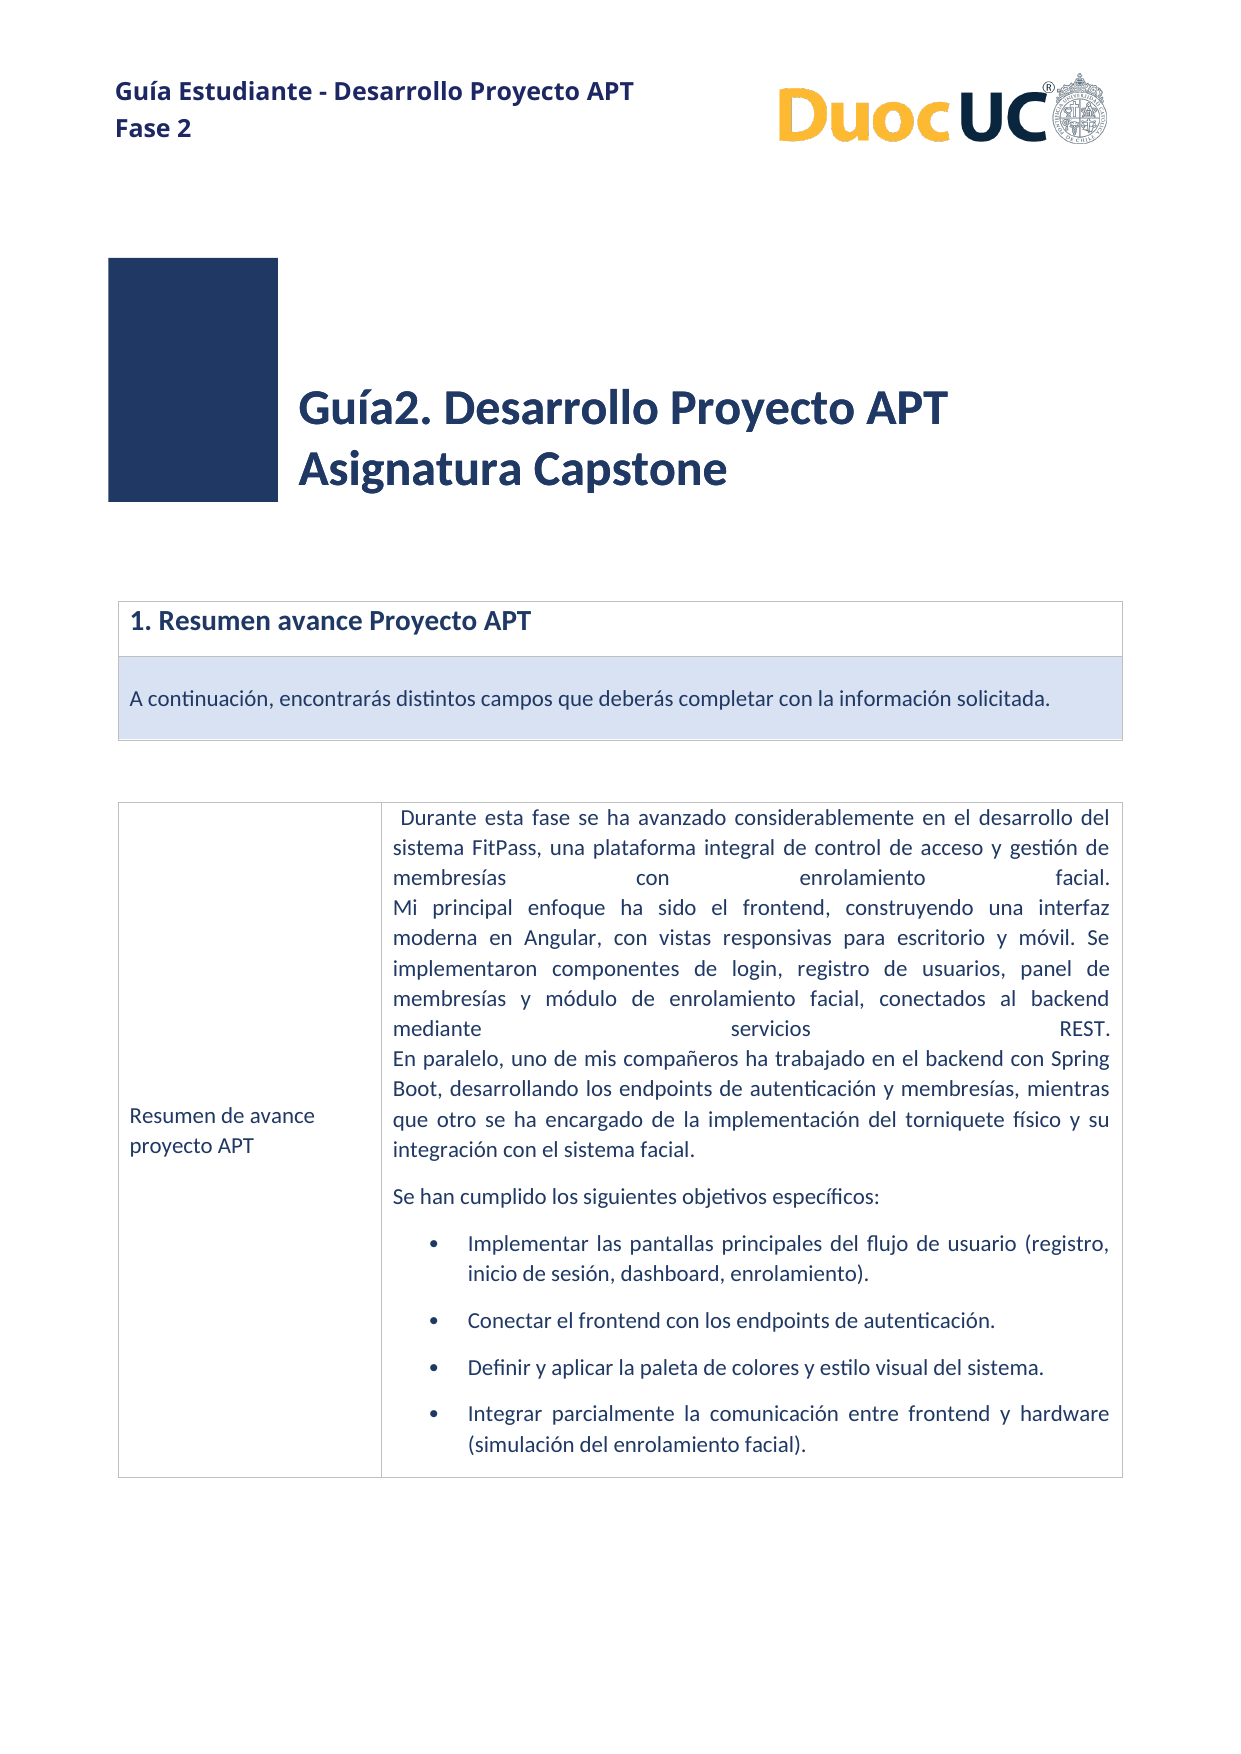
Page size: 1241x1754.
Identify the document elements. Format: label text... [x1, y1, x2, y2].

table_cell A continuación, encontrarás distintos campos que deberás completar con la información solicitada. [119, 657, 1122, 739]
table_header Durante esta fase se ha avanzado considerablemente en el desarrollo del sistema FitPass, una plataforma integral de control de acceso y gestión de membresías con enrolamiento facial. Mi principal enfoque ha sido el frontend, construyendo una interfaz moderna en Angular, con vistas responsivas para escritorio y móvil. Se implementaron componentes de login, registro de usuarios, panel de membresías y módulo de enrolamiento facial, conectados al backend mediante servicios REST. En paralelo, uno de mis compañeros ha trabajado en el backend con Spring Boot, desarrollando los endpoints de autenticación y membresías, mientras que otro se ha encargado de la implementación del torniquete físico y su integración con el sistema facial. Se han cumplido los siguientes objetivos específicos: Implementar las pantallas principales del flujo de usuario (registro, inicio de sesión, dashboard, enrolamiento). Conectar el frontend con los endpoints de autenticación. Definir y aplicar la paleta de colores y estilo visual del sistema. Integrar parcialmente la comunicación entre frontend y hardware (simulación del enrolamiento facial). [382, 803, 1122, 1477]
table_header Resumen de avance proyecto APT [119, 803, 381, 1477]
picture [779, 73, 1107, 144]
table_header 1. Resumen avance Proyecto APT [119, 602, 1122, 656]
